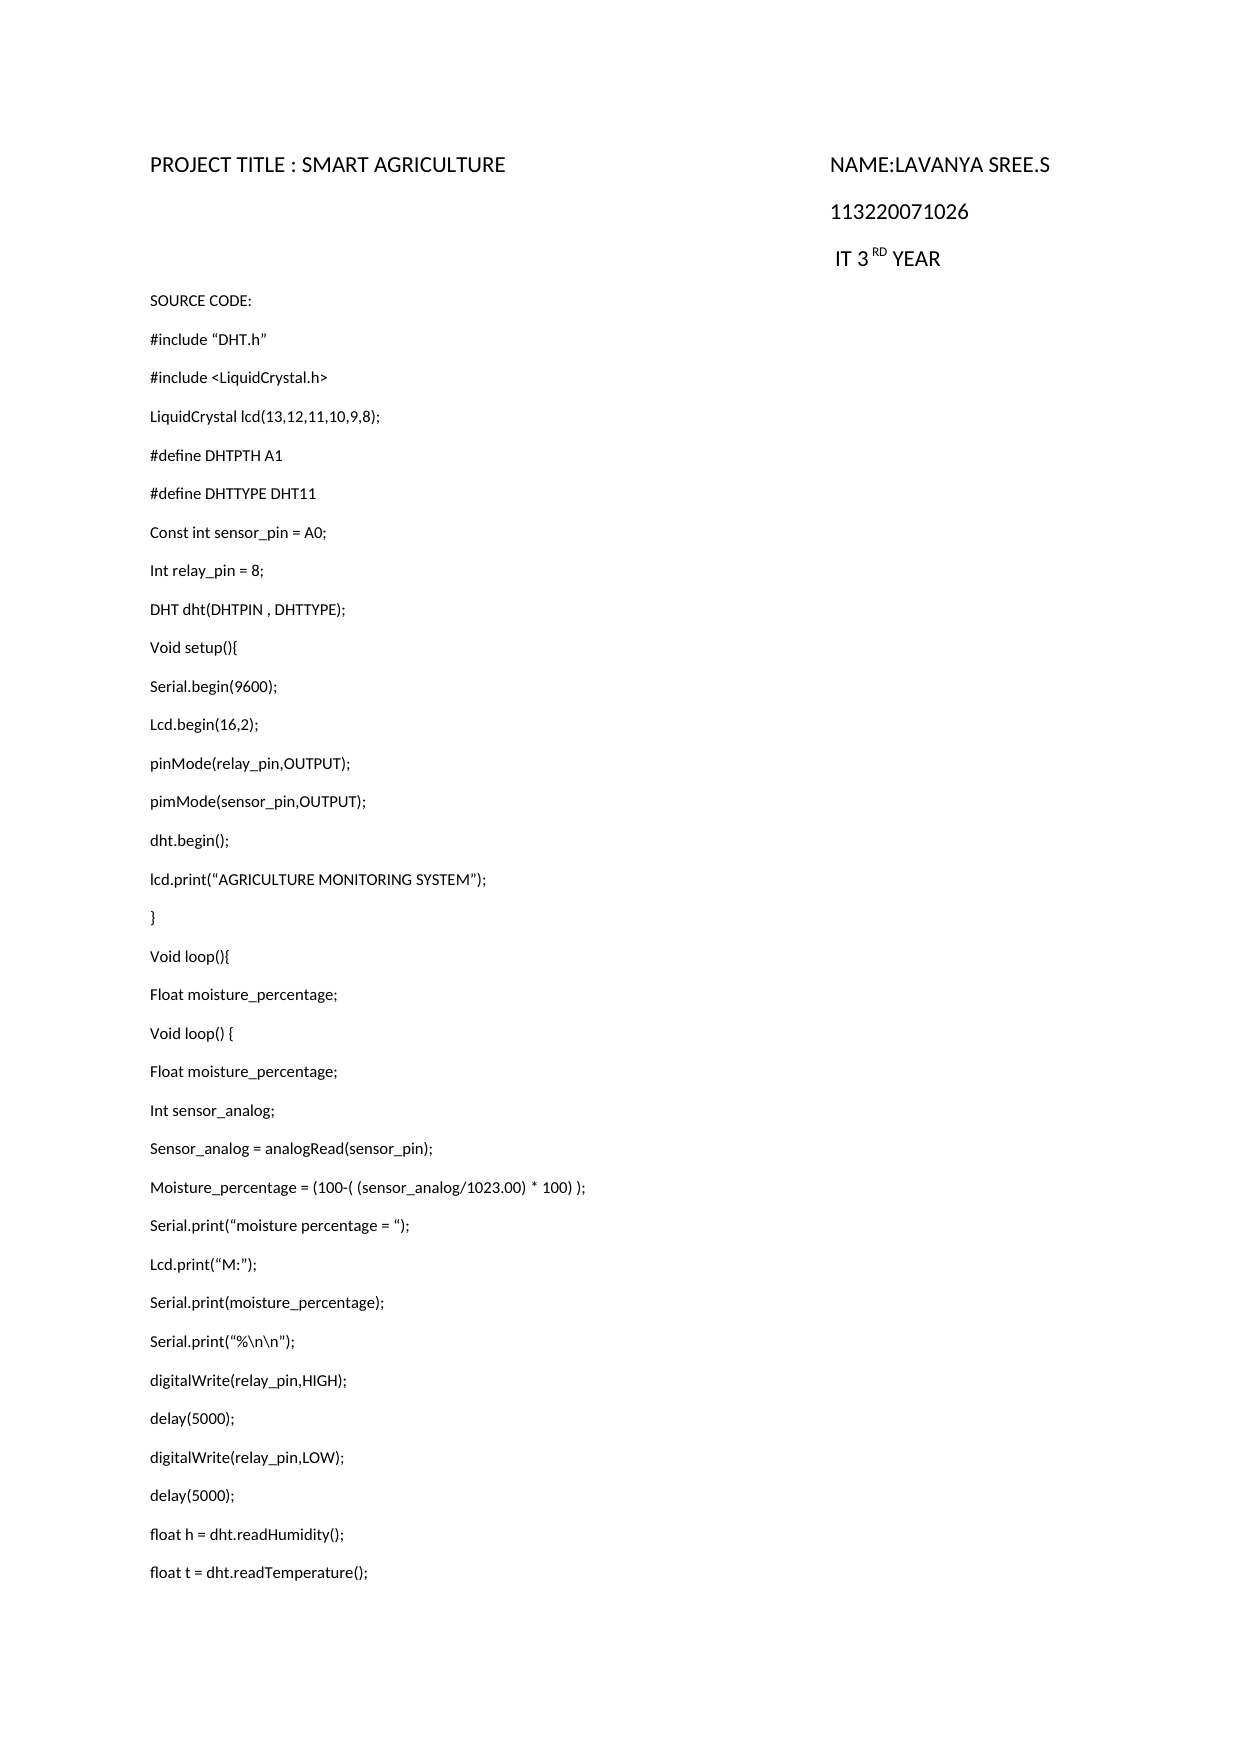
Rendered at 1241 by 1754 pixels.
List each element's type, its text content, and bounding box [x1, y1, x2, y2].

text Const int sensor_pin = A0; [150, 522, 1090, 542]
text digitalWrite(relay_pin,HIGH); [150, 1370, 1090, 1390]
text lcd.print(“AGRICULTURE MONITORING SYSTEM”); [150, 869, 1090, 889]
text } [150, 907, 1090, 928]
text Serial.print(moisture_percentage); [150, 1293, 1090, 1313]
text Float moisture_percentage; [150, 1061, 1090, 1082]
text #define DHTTYPE DHT11 [150, 483, 1090, 504]
text #include <LiquidCrystal.h> [150, 368, 1090, 388]
text Serial.print(“%\n\n”); [150, 1331, 1090, 1352]
text float h = dht.readHumidity(); [150, 1524, 1090, 1544]
text Lcd.begin(16,2); [150, 714, 1090, 735]
text Serial.begin(9600); [150, 676, 1090, 696]
text IT 3RD YEAR [150, 244, 1090, 272]
text digitalWrite(relay_pin,LOW); [150, 1447, 1090, 1467]
text dht.begin(); [150, 830, 1090, 851]
text Sensor_analog = analogRead(sensor_pin); [150, 1138, 1090, 1159]
text Void setup(){ [150, 637, 1090, 658]
text Lcd.print(“M:”); [150, 1254, 1090, 1274]
text Serial.print(“moisture percentage = “); [150, 1216, 1090, 1236]
text delay(5000); [150, 1485, 1090, 1506]
text pimMode(sensor_pin,OUTPUT); [150, 792, 1090, 812]
text pinMode(relay_pin,OUTPUT); [150, 753, 1090, 773]
text #include “DHT.h” [150, 329, 1090, 349]
text delay(5000); [150, 1408, 1090, 1429]
text Int sensor_analog; [150, 1100, 1090, 1120]
text Moisture_percentage = (100-( (sensor_analog/1023.00) * 100) ); [150, 1177, 1090, 1197]
text PROJECT TITLE : SMART AGRICULTURE NAME:LAVANYA SREE.S [150, 150, 1090, 178]
text DHT dht(DHTPIN , DHTTYPE); [150, 599, 1090, 619]
text Void loop(){ [150, 946, 1090, 966]
text 113220071026 [150, 197, 1090, 225]
text Void loop() { [150, 1023, 1090, 1043]
text float t = dht.readTemperature(); [150, 1562, 1090, 1583]
text LiquidCrystal lcd(13,12,11,10,9,8); [150, 406, 1090, 427]
text SOURCE CODE: [150, 291, 1090, 311]
text Int relay_pin = 8; [150, 560, 1090, 581]
text #define DHTPTH A1 [150, 445, 1090, 465]
text Float moisture_percentage; [150, 984, 1090, 1005]
